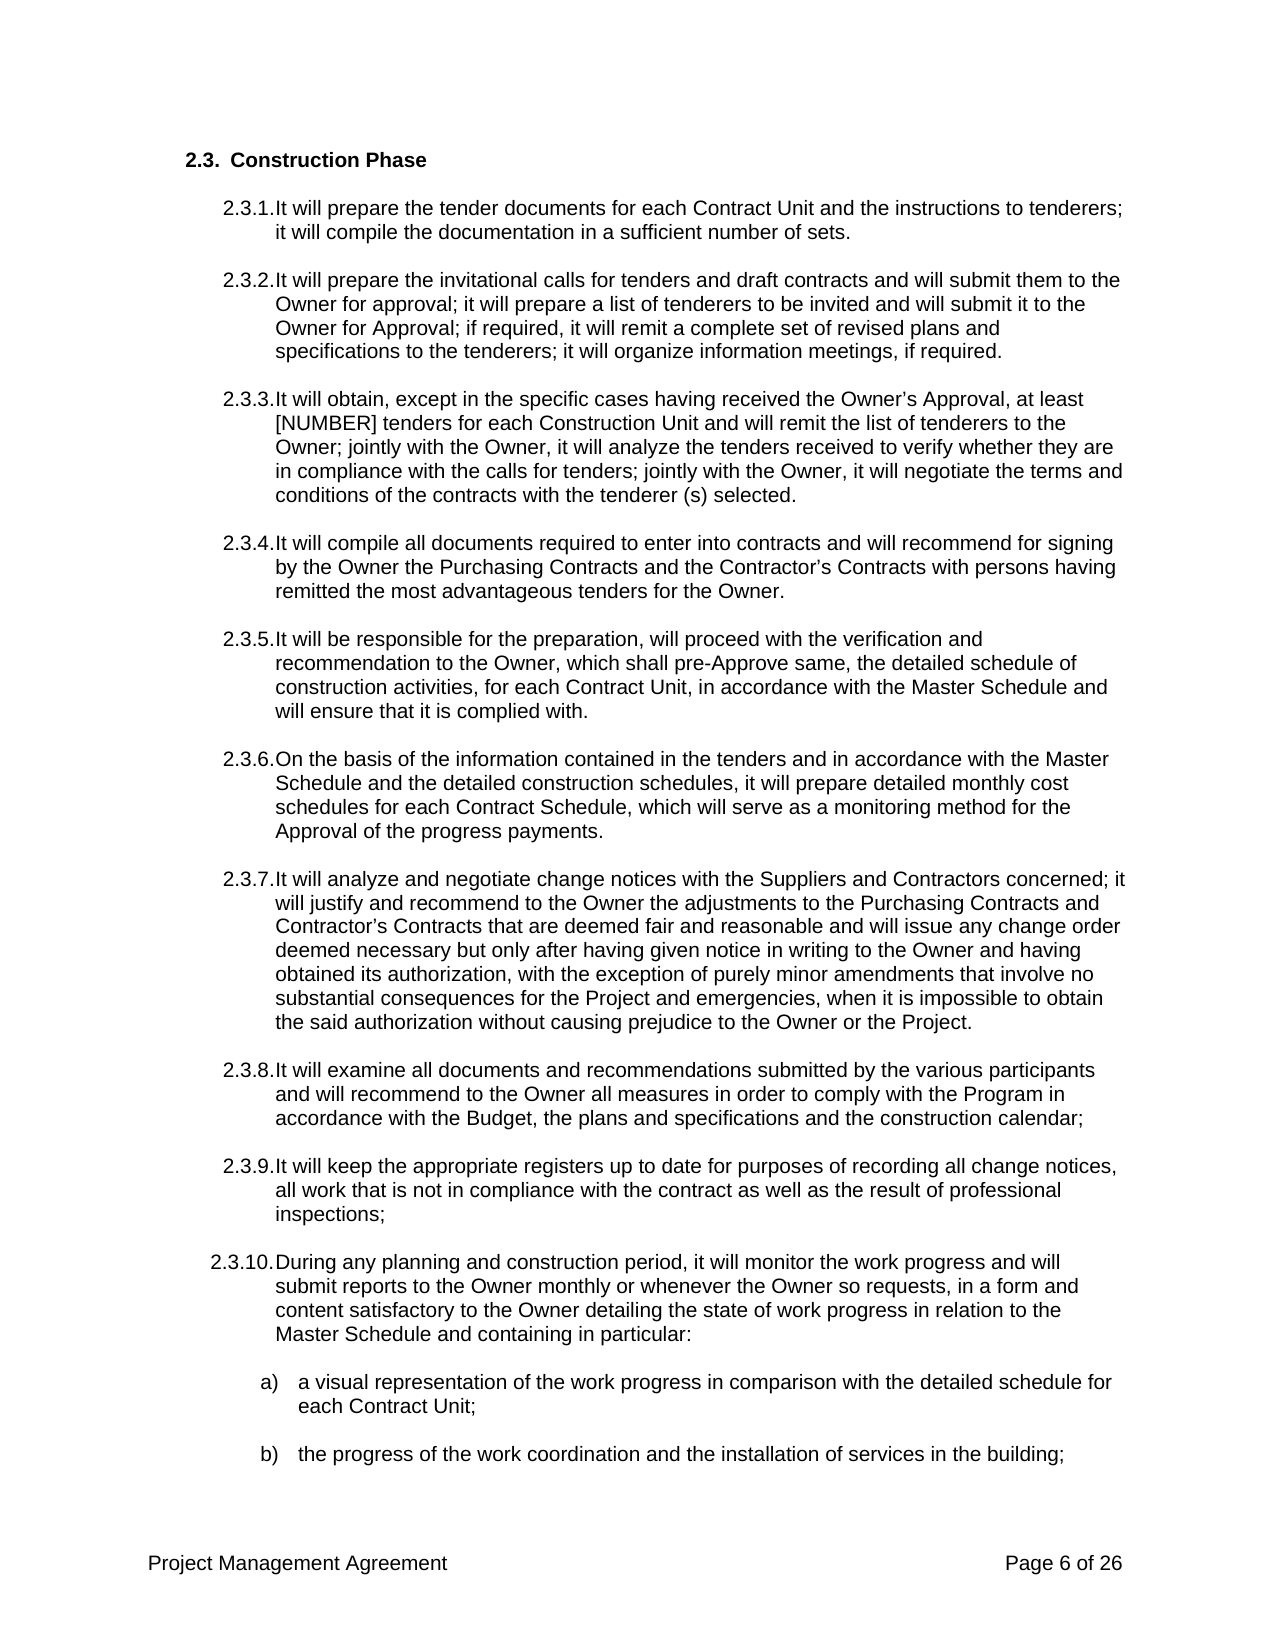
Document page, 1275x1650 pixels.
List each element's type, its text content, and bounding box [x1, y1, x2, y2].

list It will obtain, except in the specific cases having received the Owner’s Approval, at least [NUMBER] tenders for each Construction Unit and will remit the list of tenderers to the Owner; jointly with the Owner, it will analyze the tenders received to verify whether they are in compliance with the calls for tenders; jointly with the Owner, it will negotiate the terms and conditions of the contracts with the tenderer (s) selected. [223, 387, 1127, 507]
list It will examine all documents and recommendations submitted by the various participants and will recommend to the Owner all measures in order to comply with the Program in accordance with the Budget, the plans and specifications and the construction calendar; [223, 1058, 1127, 1130]
list It will compile all documents required to enter into contracts and will recommend for signing by the Owner the Purchasing Contracts and the Contractor’s Contracts with persons having remitted the most advantageous tenders for the Owner. [223, 531, 1127, 603]
list It will prepare the tender documents for each Contract Unit and the instructions to tenderers; it will compile the documentation in a sufficient number of sets. [223, 196, 1127, 243]
list On the basis of the information contained in the tenders and in accordance with the Master Schedule and the detailed construction schedules, it will prepare detailed monthly cost schedules for each Contract Schedule, which will serve as a monitoring method for the Approval of the progress payments. [223, 747, 1127, 842]
list It will prepare the invitational calls for tenders and draft contracts and will submit them to the Owner for approval; it will prepare a list of tenderers to be invited and will submit it to the Owner for Approval; if required, it will remit a complete set of revised plans and specifications to the tenderers; it will organize information meetings, if required. [223, 267, 1127, 363]
list It will keep the appropriate registers up to date for purposes of recording all change notices, all work that is not in compliance with the contract as well as the result of professional inspections; [223, 1154, 1127, 1226]
list the progress of the work coordination and the installation of services in the building; [260, 1441, 1127, 1465]
list a visual representation of the work progress in comparison with the detailed schedule for each Contract Unit; [260, 1369, 1127, 1417]
list During any planning and construction period, it will monitor the work progress and will submit reports to the Owner monthly or whenever the Owner so requests, in a form and content satisfactory to the Owner detailing the state of work progress in relation to the Master Schedule and containing in particular: [210, 1250, 1127, 1346]
list It will analyze and negotiate change notices with the Suppliers and Contractors concerned; it will justify and recommend to the Owner the adjustments to the Purchasing Contracts and Contractor’s Contracts that are deemed fair and reasonable and will issue any change order deemed necessary but only after having given notice in writing to the Owner and having obtained its authorization, with the exception of purely minor amendments that involve no substantial consequences for the Project and emergencies, when it is impossible to obtain the said authorization without causing prejudice to the Owner or the Project. [223, 866, 1127, 1034]
list Construction Phase [185, 148, 1127, 172]
list It will be responsible for the preparation, will proceed with the verification and recommendation to the Owner, which shall pre-Approve same, the detailed schedule of construction activities, for each Contract Unit, in accordance with the Master Schedule and will ensure that it is complied with. [223, 627, 1127, 723]
